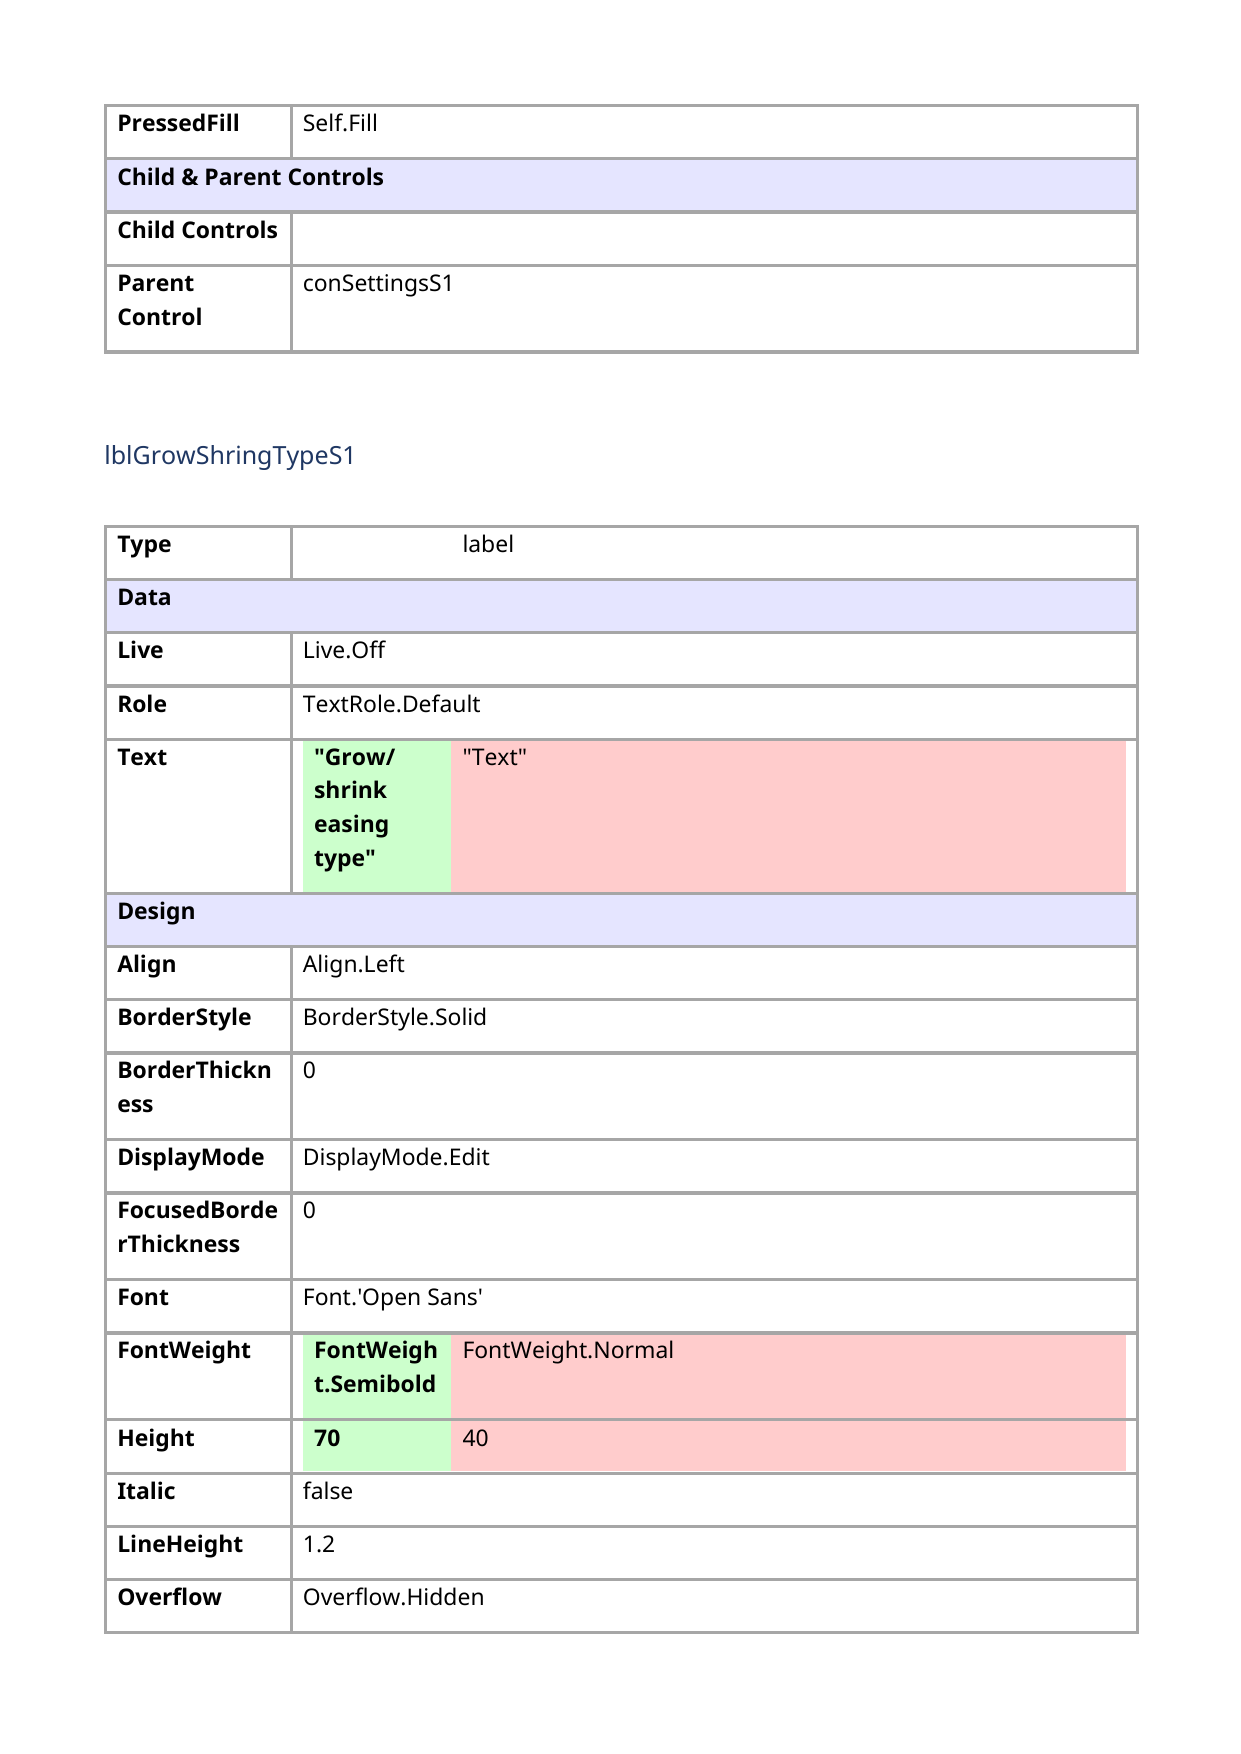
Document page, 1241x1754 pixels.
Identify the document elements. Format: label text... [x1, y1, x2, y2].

table_cell Font [107, 1281, 290, 1331]
table_cell Align.Left [293, 948, 1136, 998]
table_header [293, 528, 1136, 578]
table_cell DisplayMode.Edit [293, 1141, 1136, 1191]
table_cell 0 [293, 1195, 1136, 1278]
table_cell [1126, 741, 1136, 892]
table_cell false [293, 1475, 1136, 1525]
table_cell Data [107, 581, 1136, 631]
table_cell PressedFill [107, 107, 290, 157]
table_cell DisplayMode [107, 1141, 290, 1191]
table_cell FocusedBorderThickness [107, 1195, 290, 1278]
table_header Type [107, 528, 290, 578]
table_cell [293, 214, 1136, 263]
table_cell Live [107, 634, 290, 684]
subtitle lblGrowShringTypeS1 [104, 438, 1136, 472]
table_cell conSettingsS1 [293, 267, 1136, 350]
table_cell [1126, 1335, 1136, 1418]
table_cell BorderStyle.Solid [293, 1001, 1136, 1051]
table_cell TextRole.Default [293, 688, 1136, 737]
table_cell Overflow.Hidden [293, 1581, 1136, 1631]
table_cell Parent Control [107, 267, 290, 350]
table_cell Font.'Open Sans' [293, 1281, 1136, 1331]
table_cell 0 [293, 1055, 1136, 1138]
table_cell Italic [107, 1475, 290, 1525]
table_cell Child & Parent Controls [107, 160, 1136, 210]
table_cell Design [107, 895, 1136, 945]
table_cell Live.Off [293, 634, 1136, 684]
table_cell LineHeight [107, 1528, 290, 1578]
table_cell Text [107, 741, 290, 892]
table_cell BorderStyle [107, 1001, 290, 1051]
table_cell [293, 1335, 303, 1418]
table_cell Self.Fill [293, 107, 1136, 157]
table_cell [293, 741, 303, 892]
table_cell Height [107, 1421, 290, 1472]
table_cell 1.2 [293, 1528, 1136, 1578]
table_cell [293, 1421, 1136, 1472]
table_cell Role [107, 688, 290, 737]
table_cell Child Controls [107, 214, 290, 263]
table_cell Align [107, 948, 290, 998]
table_cell FontWeight [107, 1335, 290, 1418]
table_cell Overflow [107, 1581, 290, 1631]
table_cell BorderThickness [107, 1055, 290, 1138]
